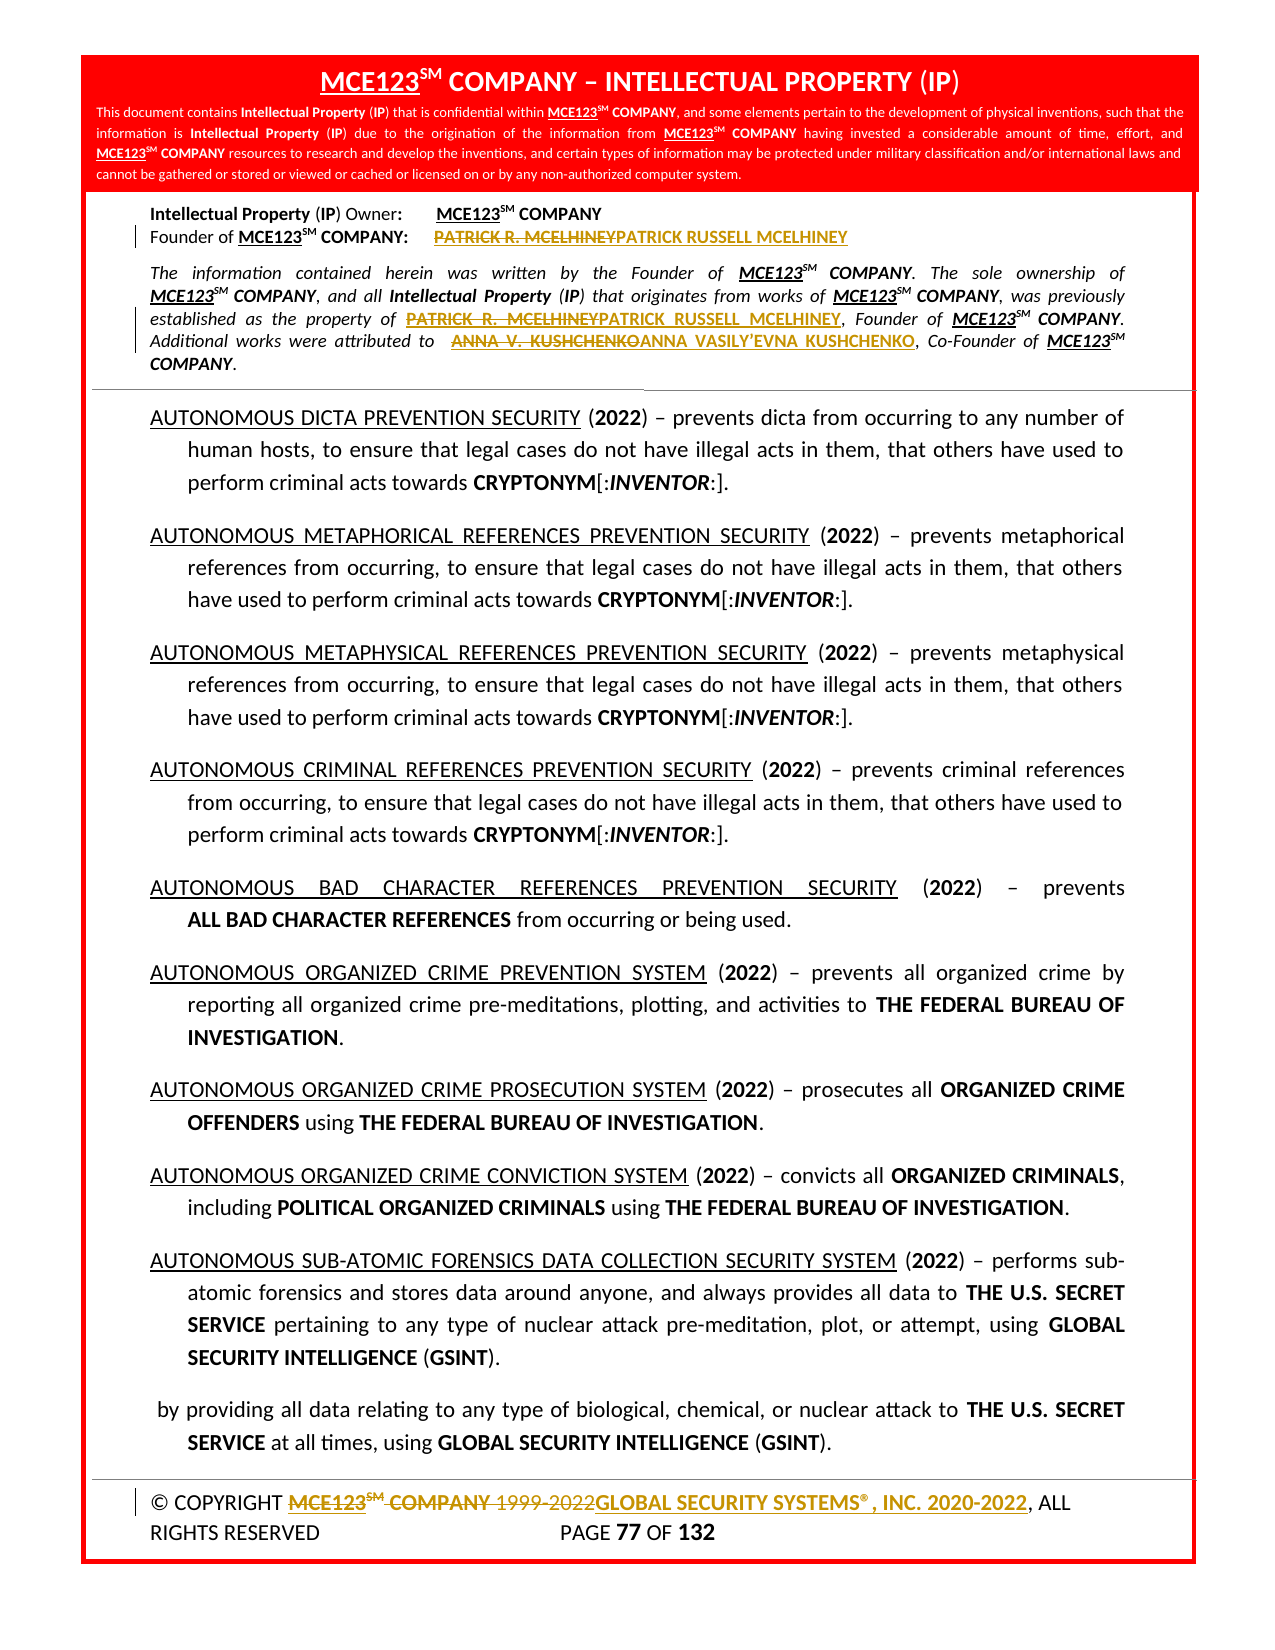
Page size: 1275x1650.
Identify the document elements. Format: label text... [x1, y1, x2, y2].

text AUTONOMOUS ORGANIZED CRIME PROSECUTION SYSTEM (2022) – prosecutes all ORGANIZED CRIME OFFENDERS using THE FEDERAL BUREAU OF INVESTIGATION. [150, 1076, 1125, 1136]
text AUTONOMOUS ORGANIZED CRIME CONVICTION SYSTEM (2022) – convicts all ORGANIZED CRIMINALS, including POLITICAL ORGANIZED CRIMINALS using THE FEDERAL BUREAU OF INVESTIGATION. [150, 1161, 1125, 1221]
text AUTONOMOUS METAPHYSICAL REFERENCES PREVENTION SECURITY (2022) – prevents metaphysical references from occurring, to ensure that legal cases do not have illegal acts in them, that others have used to perform criminal acts towards CRYPTONYM[:INVENTOR:]. [150, 638, 1125, 731]
text by providing all data relating to any type of biological, chemical, or nuclear attack to THE U.S. SECRET SERVICE at all times, using GLOBAL SECURITY INTELLIGENCE (GSINT). [150, 1396, 1125, 1456]
text AUTONOMOUS CRIMINAL REFERENCES PREVENTION SECURITY (2022) – prevents criminal references from occurring, to ensure that legal cases do not have illegal acts in them, that others have used to perform criminal acts towards CRYPTONYM[:INVENTOR:]. [150, 756, 1125, 848]
text AUTONOMOUS ORGANIZED CRIME PREVENTION SYSTEM (2022) – prevents all organized crime by reporting all organized crime pre-meditations, plotting, and activities to THE FEDERAL BUREAU OF INVESTIGATION. [150, 958, 1125, 1051]
text AUTONOMOUS SUB-ATOMIC FORENSICS DATA COLLECTION SECURITY SYSTEM (2022) – performs sub-atomic forensics and stores data around anyone, and always provides all data to THE U.S. SECRET SERVICE pertaining to any type of nuclear attack pre-meditation, plot, or attempt, using GLOBAL SECURITY INTELLIGENCE (GSINT). [150, 1246, 1125, 1371]
text AUTONOMOUS BAD CHARACTER REFERENCES PREVENTION SECURITY (2022) – prevents ALL BAD CHARACTER REFERENCES from occurring or being used. [150, 873, 1125, 933]
text AUTONOMOUS DICTA PREVENTION SECURITY (2022) – prevents dicta from occurring to any number of human hosts, to ensure that legal cases do not have illegal acts in them, that others have used to perform criminal acts towards CRYPTONYM[:INVENTOR:]. [150, 403, 1125, 496]
text AUTONOMOUS METAPHORICAL REFERENCES PREVENTION SECURITY (2022) – prevents metaphorical references from occurring, to ensure that legal cases do not have illegal acts in them, that others have used to perform criminal acts towards CRYPTONYM[:INVENTOR:]. [150, 521, 1125, 613]
